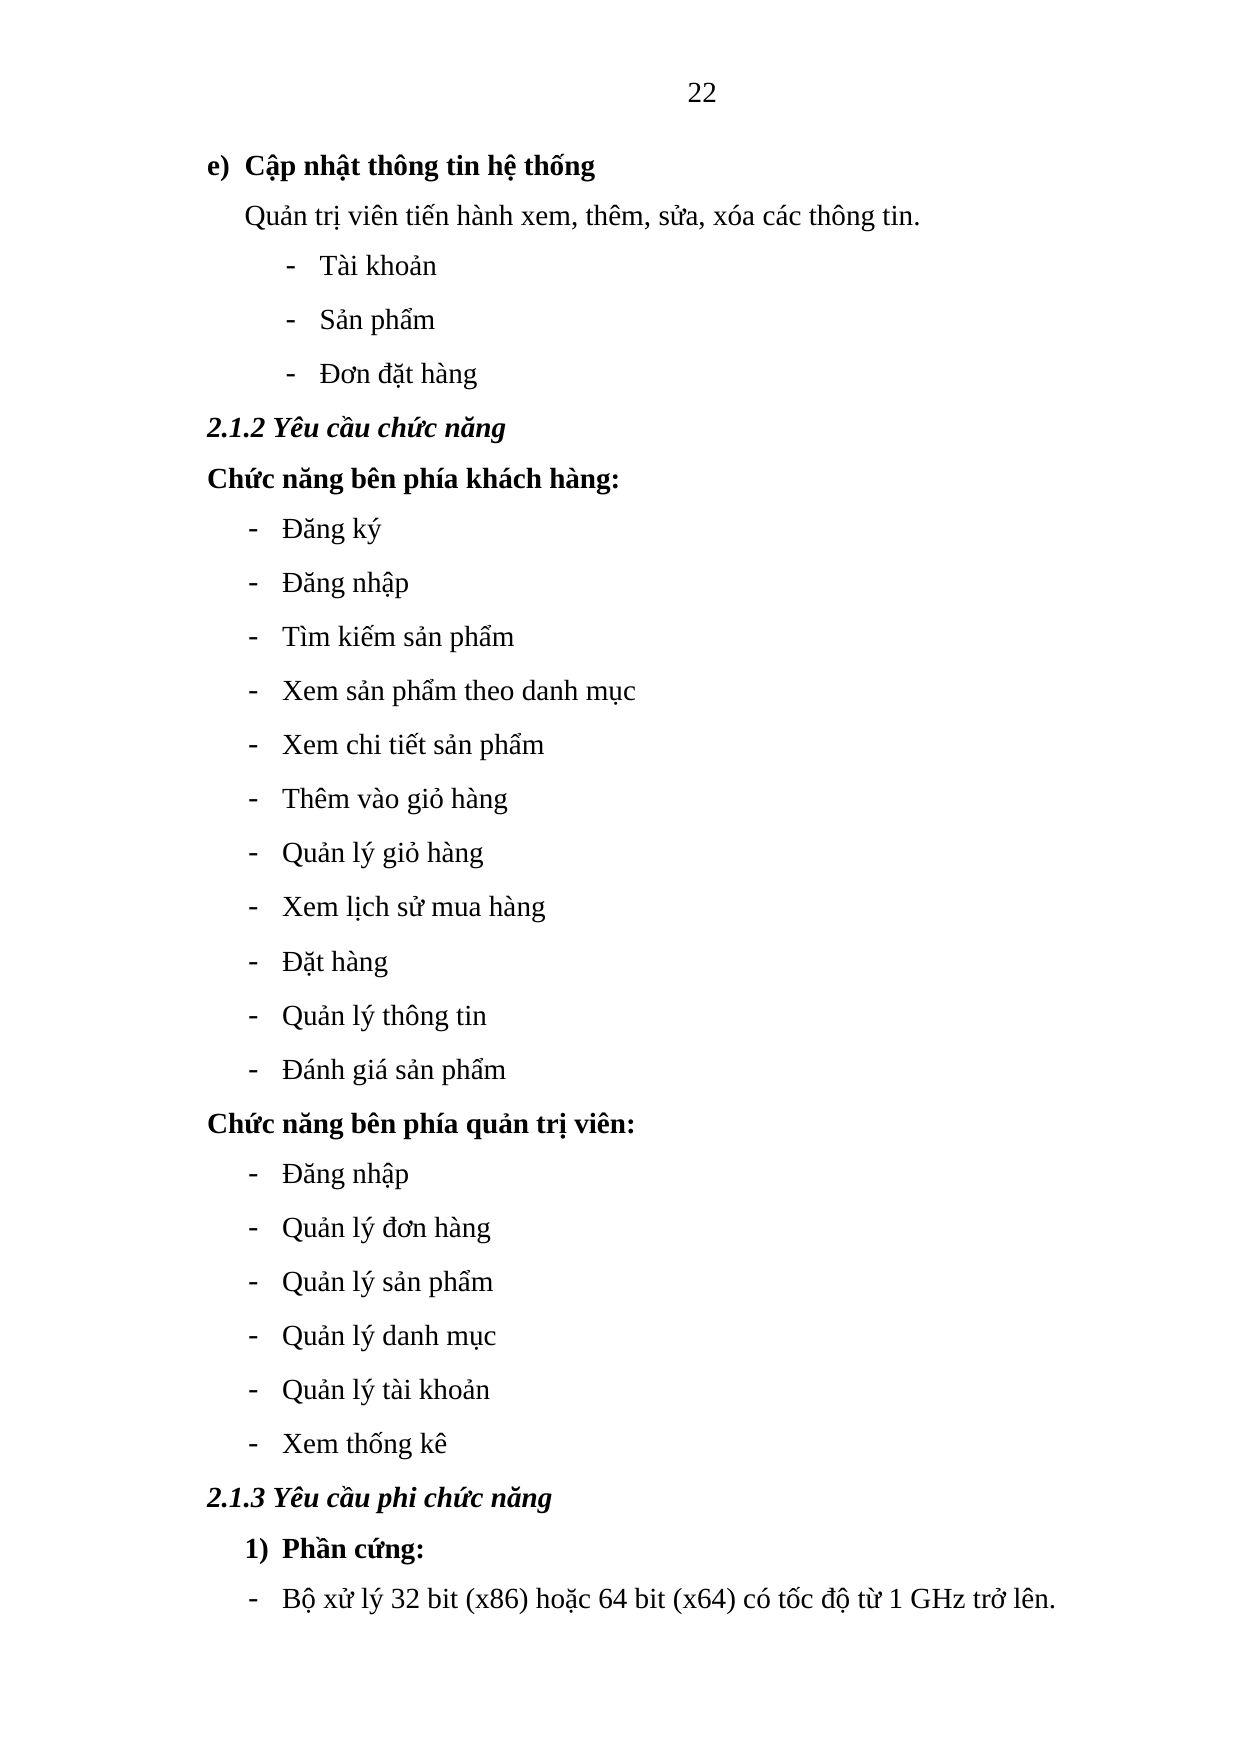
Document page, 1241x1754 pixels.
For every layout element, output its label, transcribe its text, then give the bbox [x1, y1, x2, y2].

list Đặt hàng [244, 944, 1122, 980]
list Xem sản phẩm theo danh mục [244, 673, 1122, 709]
text Chức năng bên phía khách hàng: [207, 461, 1122, 494]
list Xem thống kê [244, 1426, 1122, 1462]
list Đơn đặt hàng [282, 356, 1122, 392]
text Quản trị viên tiến hành xem, thêm, sửa, xóa các thông tin. [207, 198, 1122, 232]
list Bộ xử lý 32 bit (x86) hoặc 64 bit (x64) có tốc độ từ 1 GHz trở lên. [244, 1581, 1122, 1617]
list Sản phẩm [282, 302, 1122, 338]
subtitle Yêu cầu phi chức năng [207, 1481, 1122, 1514]
list Đánh giá sản phẩm [244, 1052, 1122, 1088]
list Quản lý danh mục [244, 1318, 1122, 1354]
list Tìm kiếm sản phẩm [244, 619, 1122, 655]
list Xem lịch sử mua hàng [244, 889, 1122, 926]
list Cập nhật thông tin hệ thống [207, 148, 1122, 181]
subtitle Yêu cầu chức năng [207, 411, 1122, 444]
list Đăng nhập [244, 1156, 1122, 1192]
list Đăng ký [244, 511, 1122, 547]
text Chức năng bên phía quản trị viên: [207, 1106, 1122, 1139]
list Quản lý giỏ hàng [244, 836, 1122, 872]
list Đăng nhập [244, 565, 1122, 601]
list Thêm vào giỏ hàng [244, 781, 1122, 817]
list Quản lý sản phẩm [244, 1264, 1122, 1300]
list Quản lý tài khoản [244, 1372, 1122, 1408]
list Quản lý đơn hàng [244, 1210, 1122, 1246]
list Quản lý thông tin [244, 998, 1122, 1034]
list Tài khoản [282, 248, 1122, 284]
list Phần cứng: [244, 1531, 1122, 1564]
list Xem chi tiết sản phẩm [244, 727, 1122, 763]
